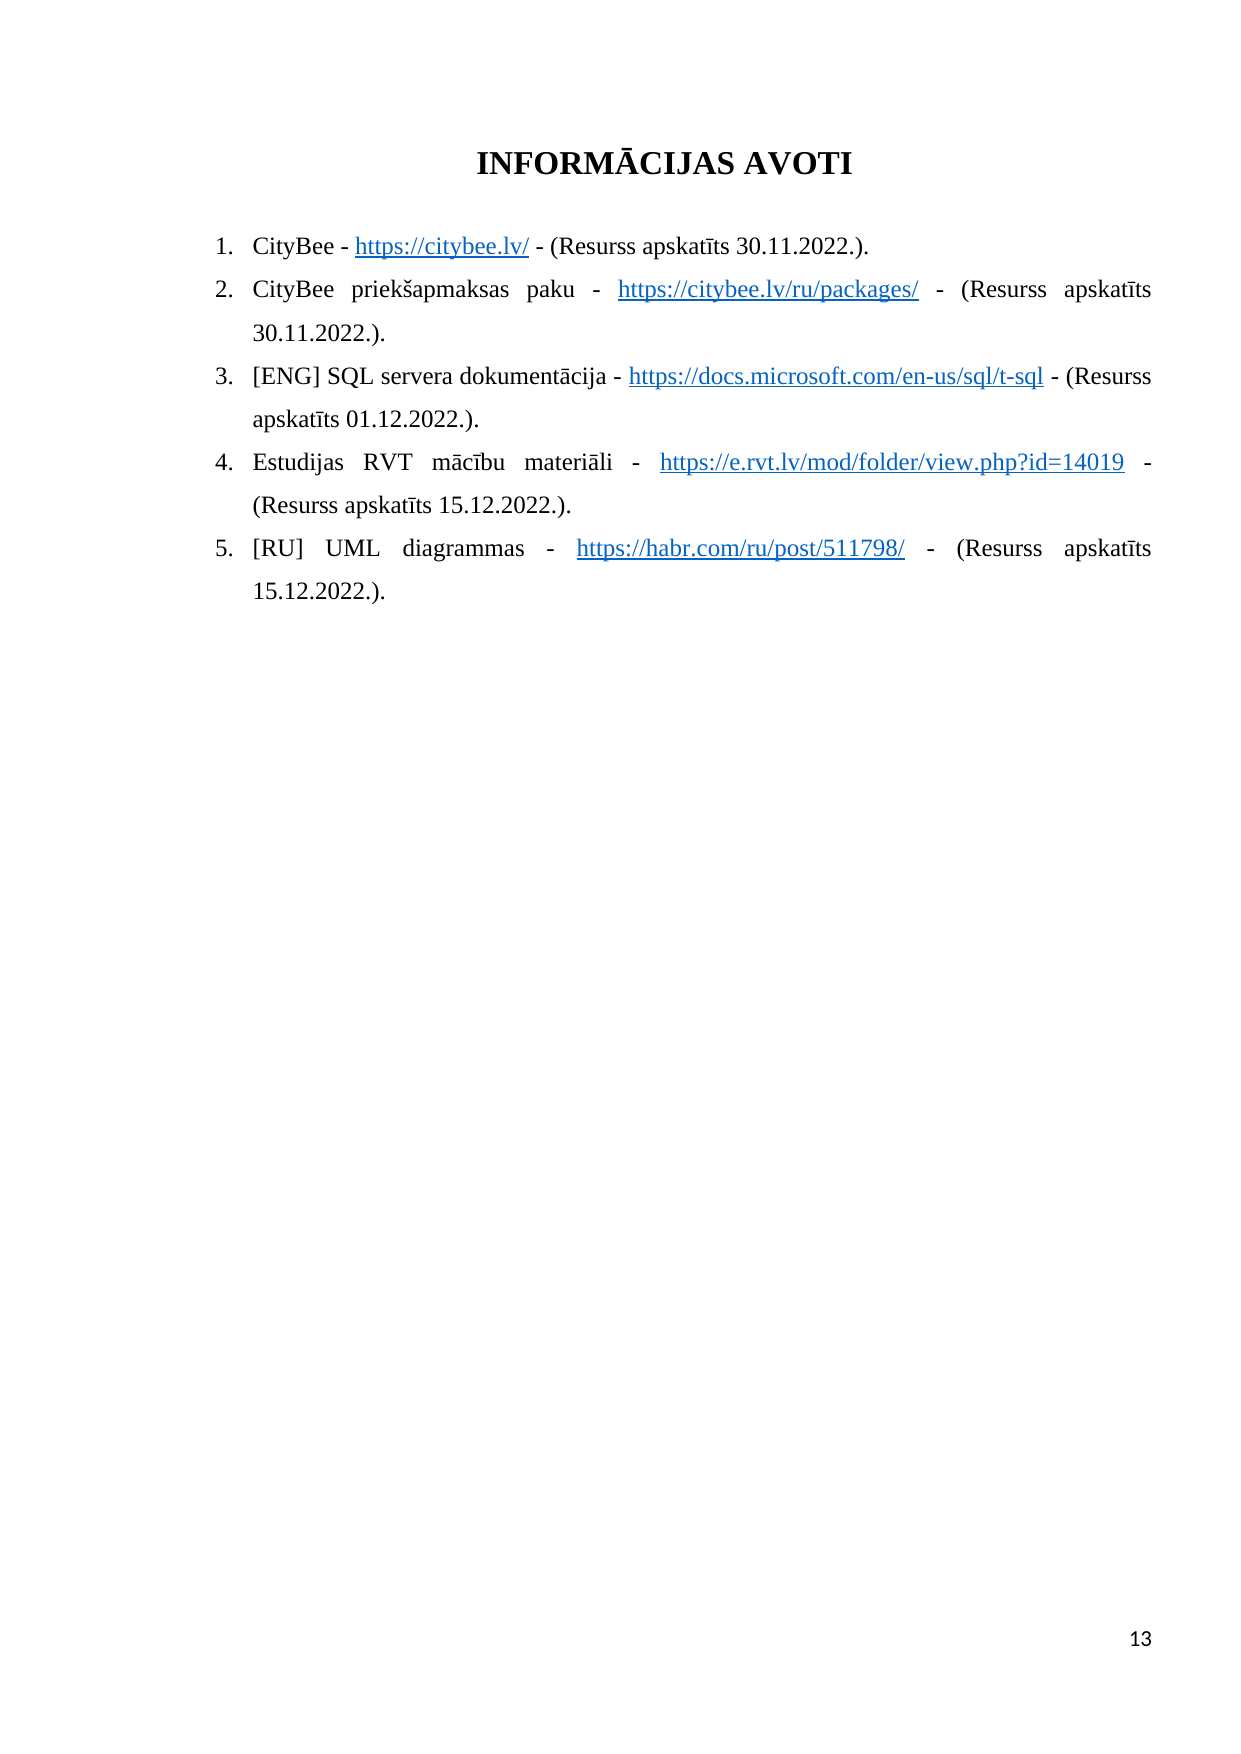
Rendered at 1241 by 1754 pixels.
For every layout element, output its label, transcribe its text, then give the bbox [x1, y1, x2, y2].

list [ENG] SQL servera dokumentācija - https://docs.microsoft.com/en-us/sql/t-sql - (Resurss apskatīts 01.12.2022.). [215, 361, 1152, 433]
list Estudijas RVT mācību materiāli - https://e.rvt.lv/mod/folder/view.php?id=14019 - (Resurss apskatīts 15.12.2022.). [215, 447, 1152, 519]
list CityBee priekšapmaksas paku - https://citybee.lv/ru/packages/ - (Resurss apskatīts 30.11.2022.). [215, 274, 1152, 346]
list CityBee - https://citybee.lv/ - (Resurss apskatīts 30.11.2022.). [215, 231, 1152, 260]
subtitle INFORMĀCIJAS AVOTI [177, 143, 1152, 181]
list [RU] UML diagrammas - https://habr.com/ru/post/511798/ - (Resurss apskatīts 15.12.2022.). [215, 533, 1152, 605]
